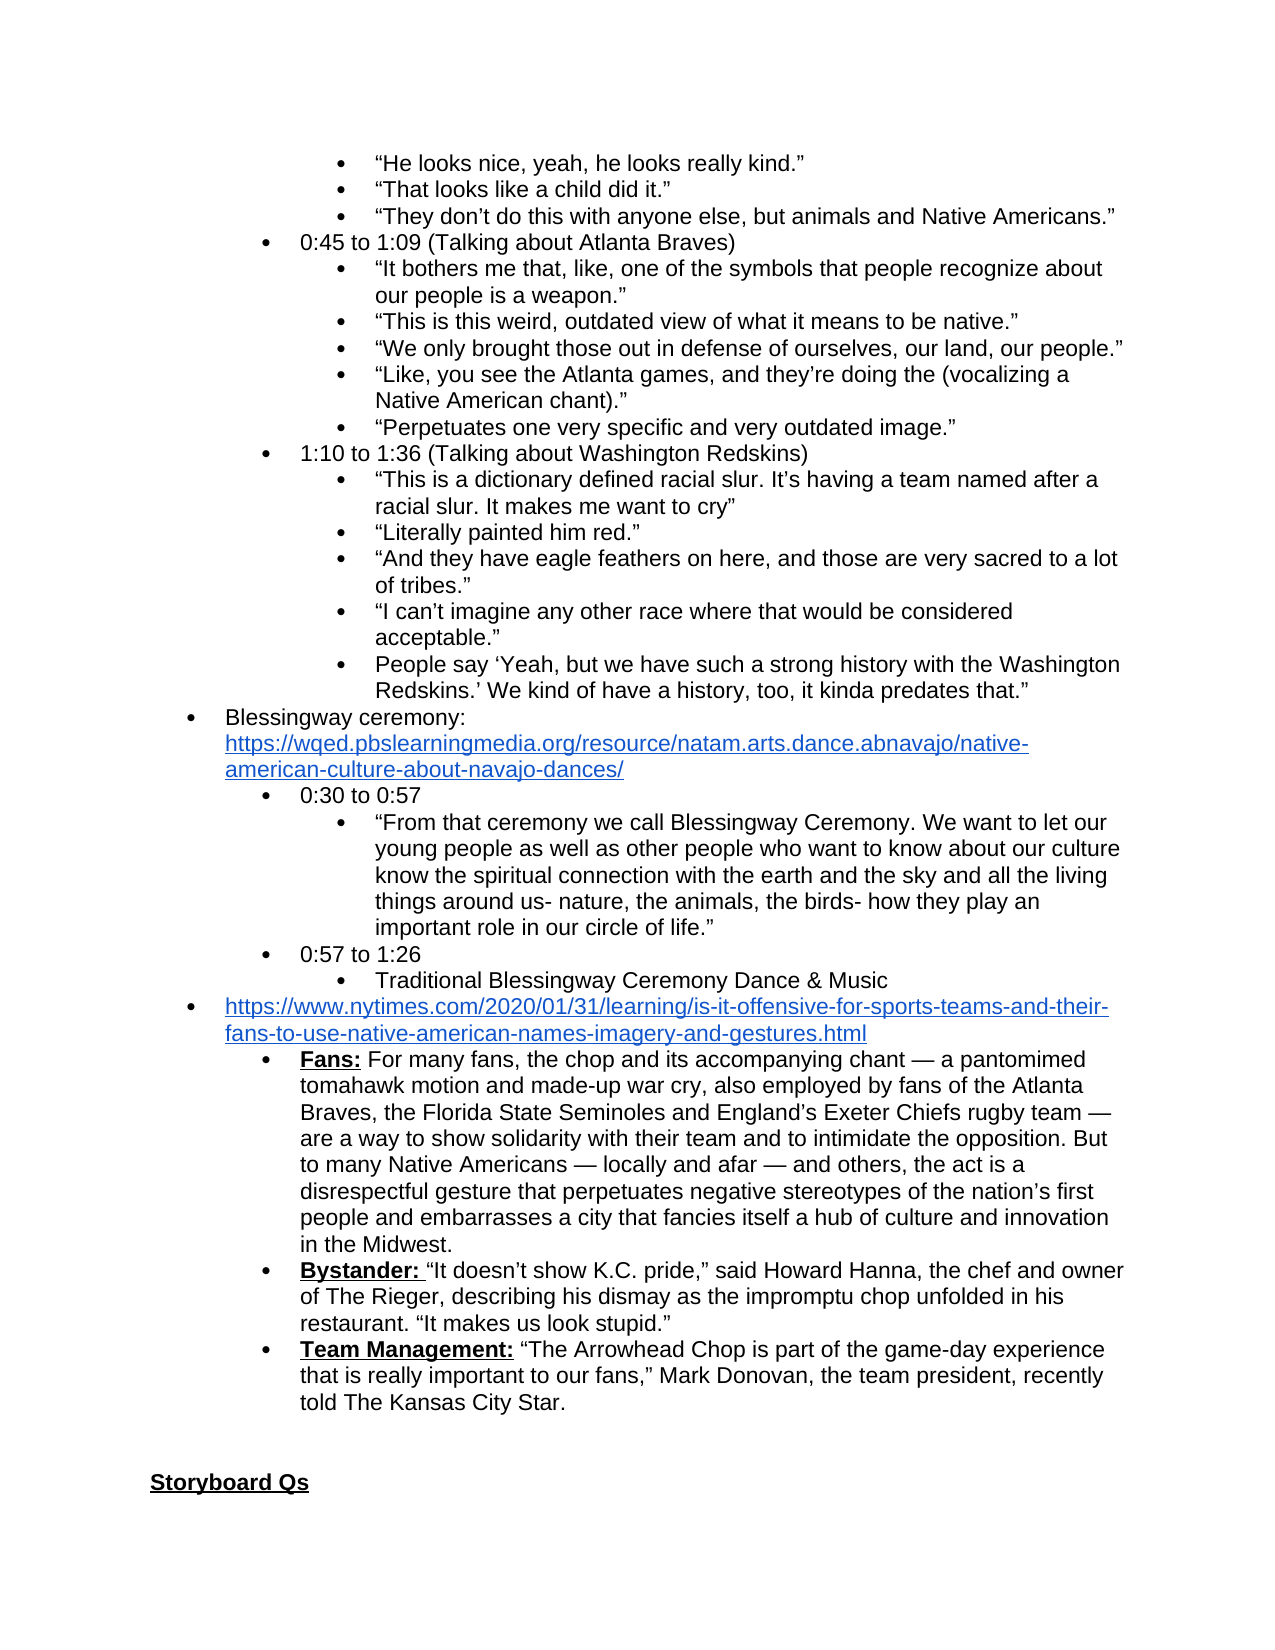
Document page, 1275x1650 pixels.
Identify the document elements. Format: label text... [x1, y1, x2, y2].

list https://www.nytimes.com/2020/01/31/learning/is-it-offensive-for-sports-teams-and-their-fans-to-use-native-american-names-imagery-and-gestures.html [187, 993, 1125, 1046]
list 0:57 to 1:26 [262, 941, 1125, 967]
list “Like, you see the Atlanta games, and they’re doing the (vocalizing a Native American chant).” [337, 361, 1125, 413]
list “That looks like a child did it.” [337, 176, 1125, 203]
list “It bothers me that, like, one of the symbols that people recognize about our people is a weapon.” [337, 255, 1125, 308]
list 1:10 to 1:36 (Talking about Washington Redskins) [262, 440, 1125, 466]
text Storyboard Qs [150, 1469, 1125, 1495]
list “We only brought those out in defense of ourselves, our land, our people.” [337, 334, 1125, 361]
list “This is this weird, outdated view of what it means to be native.” [337, 308, 1125, 334]
list Team Management: “The Arrowhead Chop is part of the game-day experience that is really important to our fans,” Mark Donovan, the team president, recently told The Kansas City Star. [262, 1336, 1125, 1415]
list “They don’t do this with anyone else, but animals and Native Americans.” [337, 203, 1125, 229]
list “From that ceremony we call Blessingway Ceremony. We want to let our young people as well as other people who want to know about our culture know the spiritual connection with the earth and the sky and all the living things around us- nature, the animals, the birds- how they play an important role in our circle of life.” [337, 809, 1125, 941]
list “This is a dictionary defined racial slur. It’s having a team named after a racial slur. It makes me want to cry” [337, 466, 1125, 519]
list Traditional Blessingway Ceremony Dance & Music [337, 967, 1125, 993]
list 0:45 to 1:09 (Talking about Atlanta Braves) [262, 229, 1125, 255]
list Bystander: “It doesn’t show K.C. pride,” said Howard Hanna, the chef and owner of The Rieger, describing his dismay as the impromptu chop unfolded in his restaurant. “It makes us look stupid.” [262, 1257, 1125, 1336]
list “He looks nice, yeah, he looks really kind.” [337, 150, 1125, 176]
list “Literally painted him red.” [337, 519, 1125, 545]
list “Perpetuates one very specific and very outdated image.” [337, 413, 1125, 440]
list People say ‘Yeah, but we have such a strong history with the Washington Redskins.’ We kind of have a history, too, it kinda predates that.” [337, 651, 1125, 703]
list Blessingway ceremony: https://wqed.pbslearningmedia.org/resource/natam.arts.dance.abnavajo/native-american-culture-about-navajo-dances/ [187, 703, 1125, 782]
list “I can’t imagine any other race where that would be considered acceptable.” [337, 598, 1125, 651]
list Fans: For many fans, the chop and its accompanying chant — a pantomimed tomahawk motion and made-up war cry, also employed by fans of the Atlanta Braves, the Florida State Seminoles and England’s Exeter Chiefs rugby team — are a way to show solidarity with their team and to intimidate the opposition. But to many Native Americans — locally and afar — and others, the act is a disrespectful gesture that perpetuates negative stereotypes of the nation’s first people and embarrasses a city that fancies itself a hub of culture and innovation in the Midwest. [262, 1046, 1125, 1257]
list “And they have eagle feathers on here, and those are very sacred to a lot of tribes.” [337, 545, 1125, 598]
list 0:30 to 0:57 [262, 782, 1125, 809]
